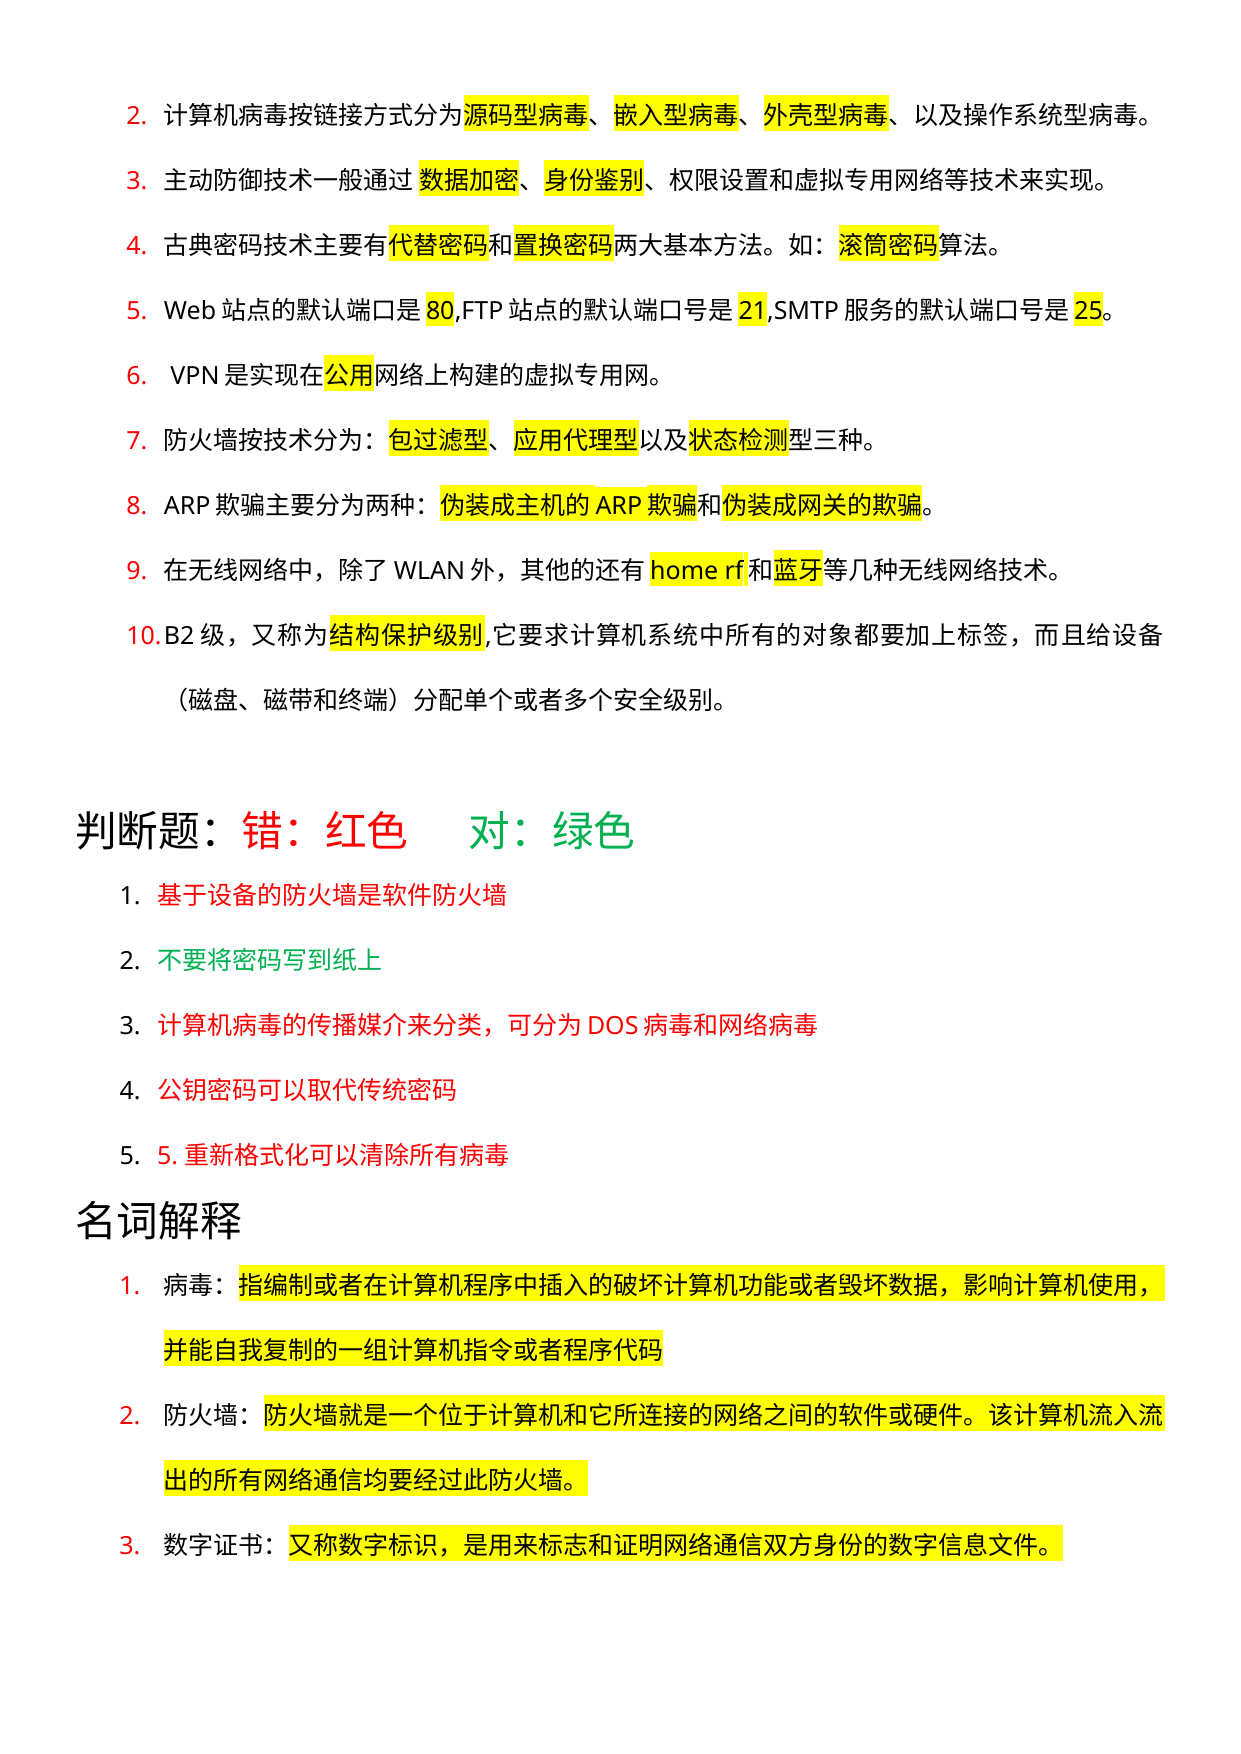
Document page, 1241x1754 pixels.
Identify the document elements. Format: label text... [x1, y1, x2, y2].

list 基于设备的防火墙是软件防火墙 [119, 861, 1165, 926]
list 5. 重新格式化可以清除所有病毒 [119, 1121, 1165, 1186]
list 病毒：指编制或者在计算机程序中插入的破坏计算机功能或者毁坏数据，影响计算机使用，并能自我复制的一组计算机指令或者程序代码 [119, 1251, 1165, 1381]
list ARP欺骗主要分为两种：伪装成主机的ARP欺骗和伪装成网关的欺骗。 [126, 471, 1165, 536]
list VPN是实现在公用网络上构建的虚拟专用网。 [126, 341, 1165, 406]
text 判断题：错：红色 对：绿色 [75, 796, 1165, 861]
list 古典密码技术主要有代替密码和置换密码两大基本方法。如：滚筒密码算法。 [126, 211, 1165, 276]
list 计算机病毒的传播媒介来分类，可分为DOS病毒和网络病毒 [119, 991, 1165, 1056]
list 防火墙按技术分为：包过滤型、应用代理型以及状态检测型三种。 [126, 406, 1165, 471]
list B2级，又称为结构保护级别,它要求计算机系统中所有的对象都要加上标签，而且给设备（磁盘、磁带和终端）分配单个或者多个安全级别。 [126, 601, 1165, 731]
list 主动防御技术一般通过 数据加密、身份鉴别、权限设置和虚拟专用网络等技术来实现。 [126, 146, 1165, 211]
list 公钥密码可以取代传统密码 [119, 1056, 1165, 1121]
list 计算机病毒按链接方式分为源码型病毒、嵌入型病毒、外壳型病毒、以及操作系统型病毒。 [126, 81, 1165, 146]
list 不要将密码写到纸上 [119, 926, 1165, 991]
list Web站点的默认端口是80,FTP站点的默认端口号是21,SMTP服务的默认端口号是25。 [126, 276, 1165, 341]
list 在无线网络中，除了WLAN外，其他的还有home rf和蓝牙等几种无线网络技术。 [126, 536, 1165, 601]
list 数字证书：又称数字标识，是用来标志和证明网络通信双方身份的数字信息文件。 [119, 1511, 1165, 1576]
text 名词解释 [75, 1186, 1165, 1251]
list 防火墙：防火墙就是一个位于计算机和它所连接的网络之间的软件或硬件。该计算机流入流出的所有网络通信均要经过此防火墙。 [119, 1381, 1165, 1511]
